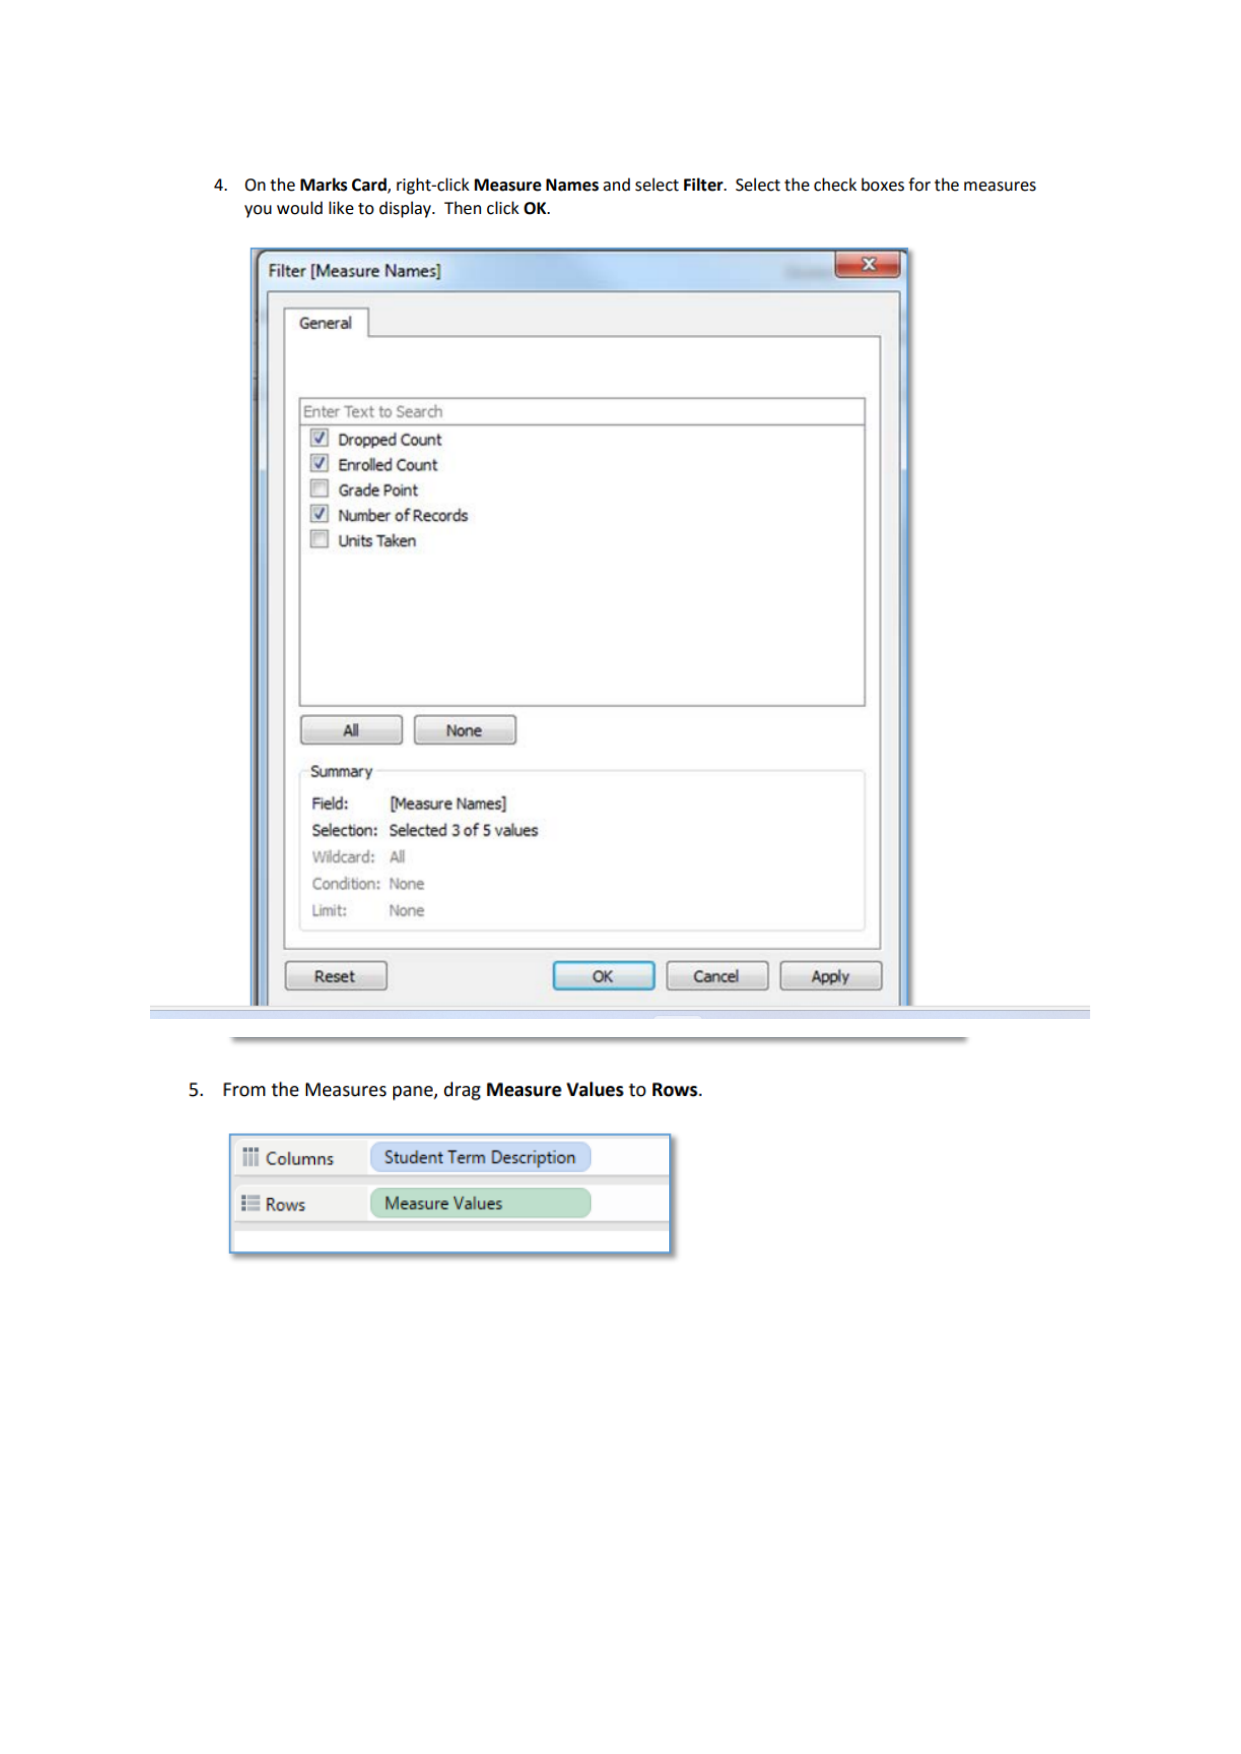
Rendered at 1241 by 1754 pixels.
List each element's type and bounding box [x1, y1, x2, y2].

picture [150, 150, 1091, 1019]
picture [150, 1037, 1091, 1358]
